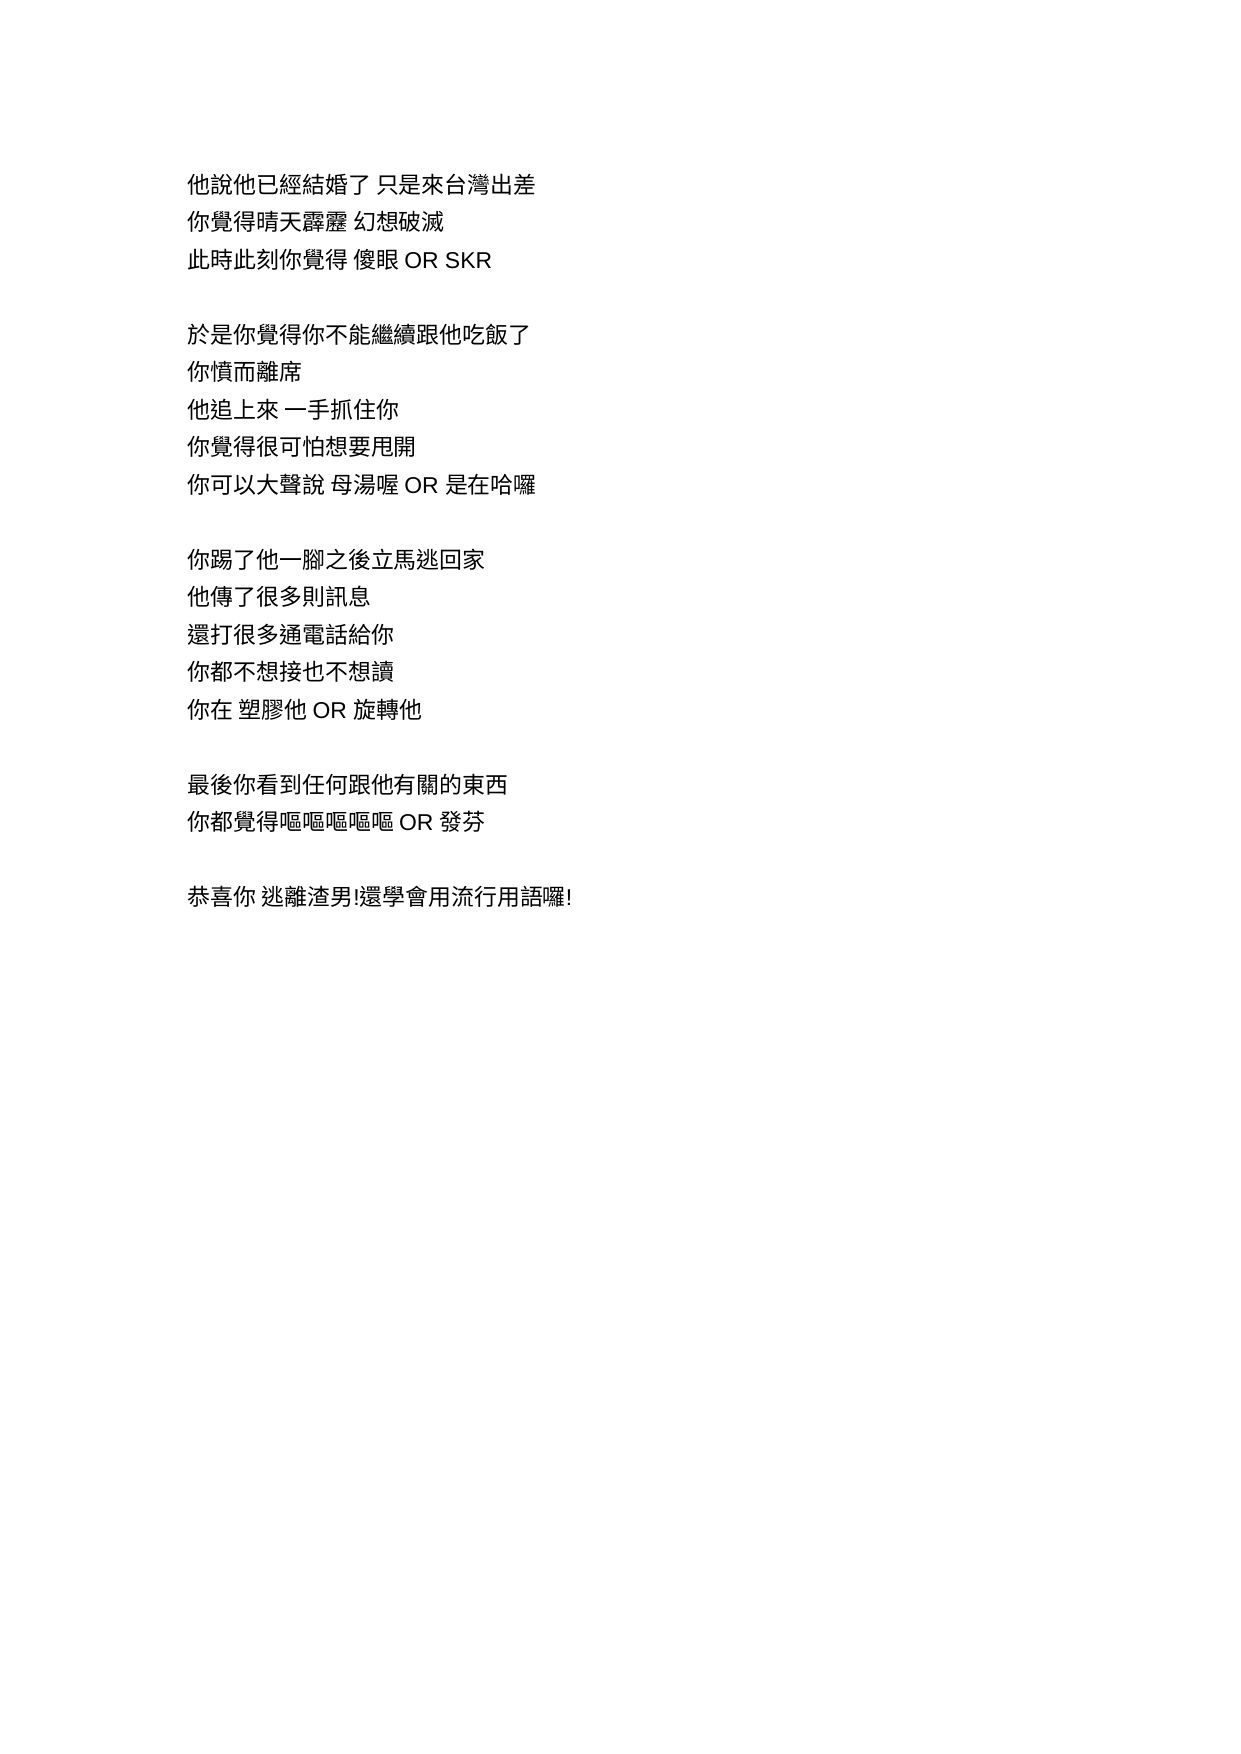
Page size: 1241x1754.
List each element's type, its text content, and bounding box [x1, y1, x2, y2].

text 你都不想接也不想讀 [187, 652, 1053, 689]
text 他傳了很多則訊息 [187, 577, 1053, 614]
text 你可以大聲說 母湯喔 OR 是在哈囉 [187, 464, 1053, 502]
text 你在 塑膠他 OR 旋轉他 [187, 689, 1053, 727]
text 最後你看到任何跟他有關的東西 [187, 764, 1053, 802]
text 恭喜你 逃離渣男!還學會用流行用語囉! [187, 877, 1053, 914]
text 他追上來 一手抓住你 [187, 389, 1053, 427]
text 你覺得很可怕想要甩開 [187, 427, 1053, 464]
text 於是你覺得你不能繼續跟他吃飯了 [187, 314, 1053, 352]
text 此時此刻你覺得 傻眼 OR SKR [187, 239, 1053, 277]
text 他說他已經結婚了 只是來台灣出差 [187, 164, 1053, 202]
text 還打很多通電話給你 [187, 614, 1053, 652]
text 你憤而離席 [187, 352, 1053, 389]
text 你踢了他一腳之後立馬逃回家 [187, 539, 1053, 577]
text 你覺得晴天霹靂 幻想破滅 [187, 202, 1053, 239]
text 你都覺得嘔嘔嘔嘔嘔 OR 發芬 [187, 802, 1053, 839]
